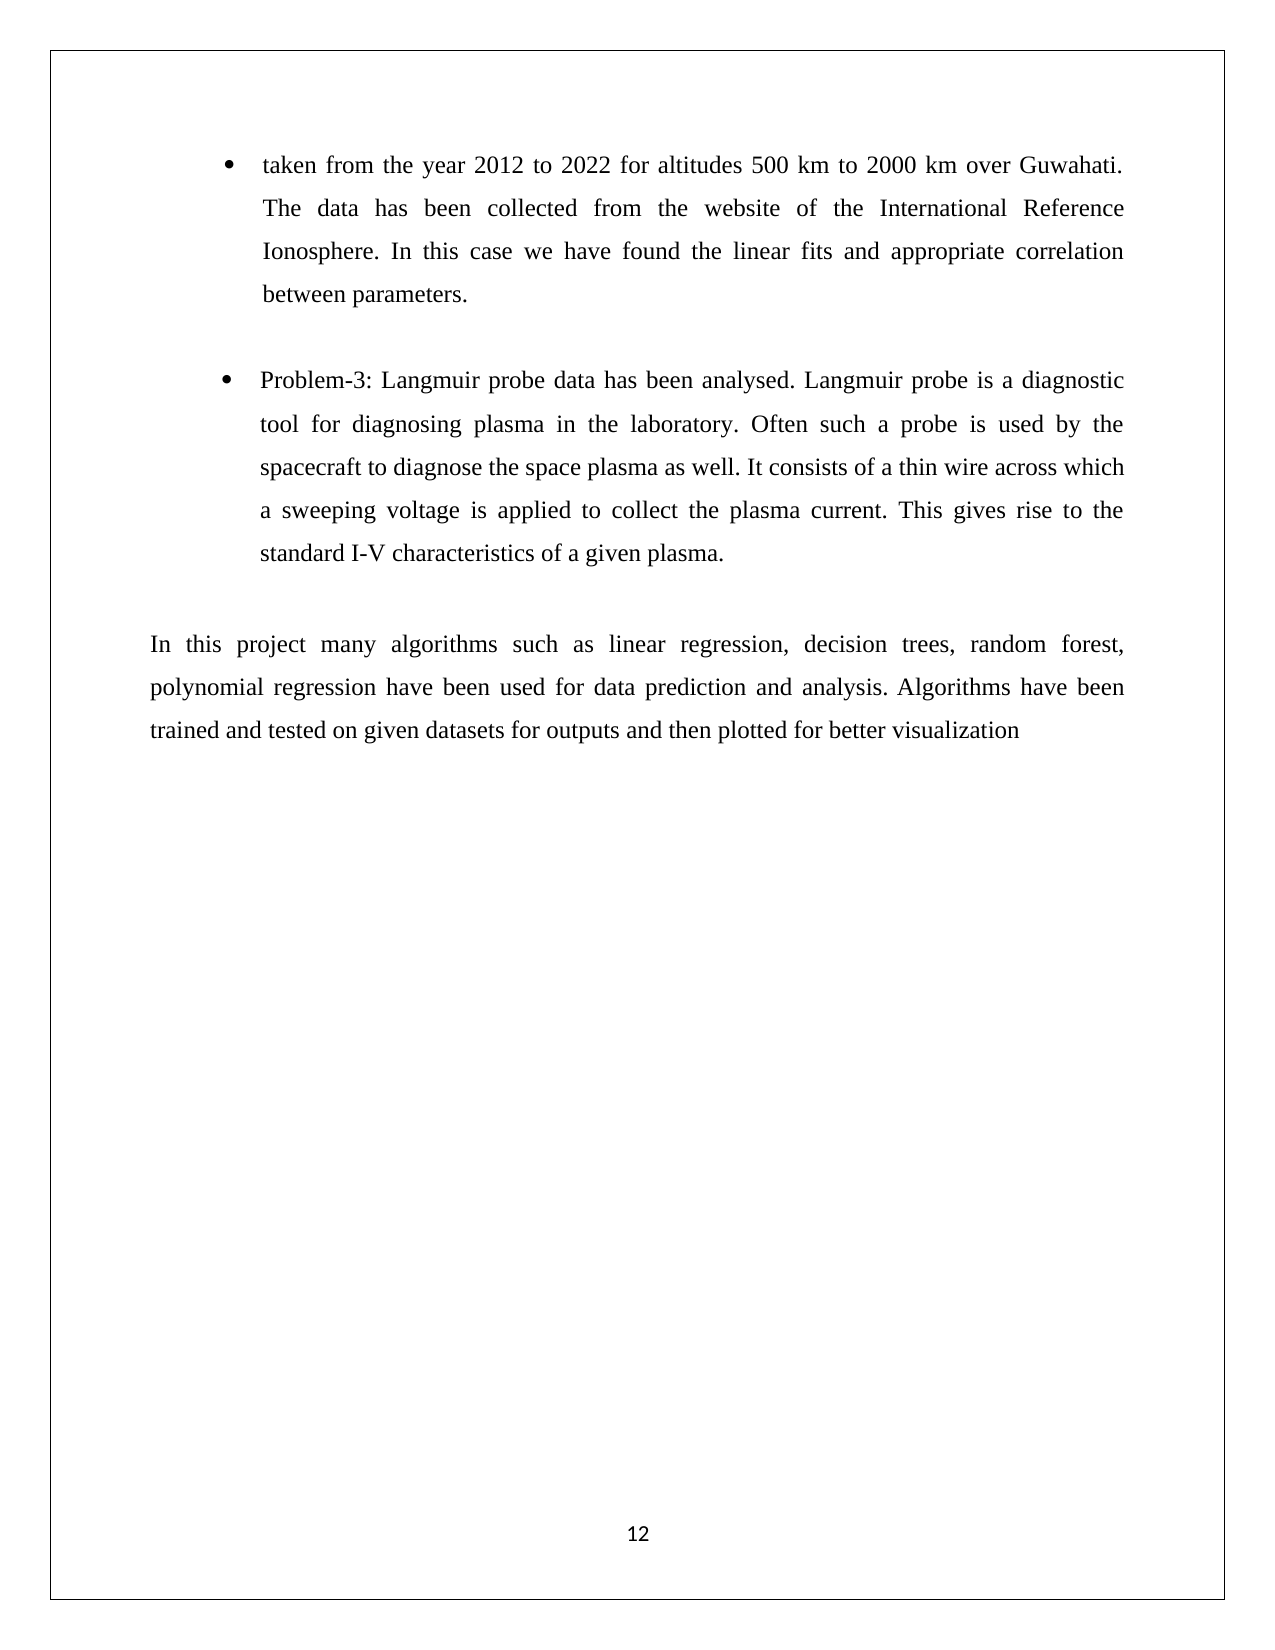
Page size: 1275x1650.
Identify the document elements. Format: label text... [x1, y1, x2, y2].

list Problem-3: Langmuir probe data has been analysed. Langmuir probe is a diagnostic tool for diagnosing plasma in the laboratory. Often such a probe is used by the spacecraft to diagnose the space plasma as well. It consists of a thin wire across which a sweeping voltage is applied to collect the plasma current. This gives rise to the standard I-V characteristics of a given plasma. [222, 366, 1125, 567]
list taken from the year 2012 to 2022 for altitudes 500 km to 2000 km over Guwahati. The data has been collected from the website of the International Reference Ionosphere. In this case we have found the linear fits and appropriate correlation between parameters. [225, 150, 1125, 308]
text In this project many algorithms such as linear regression, decision trees, random forest, polynomial regression have been used for data prediction and analysis. Algorithms have been trained and tested on given datasets for outputs and then plotted for better visualization [150, 629, 1125, 744]
